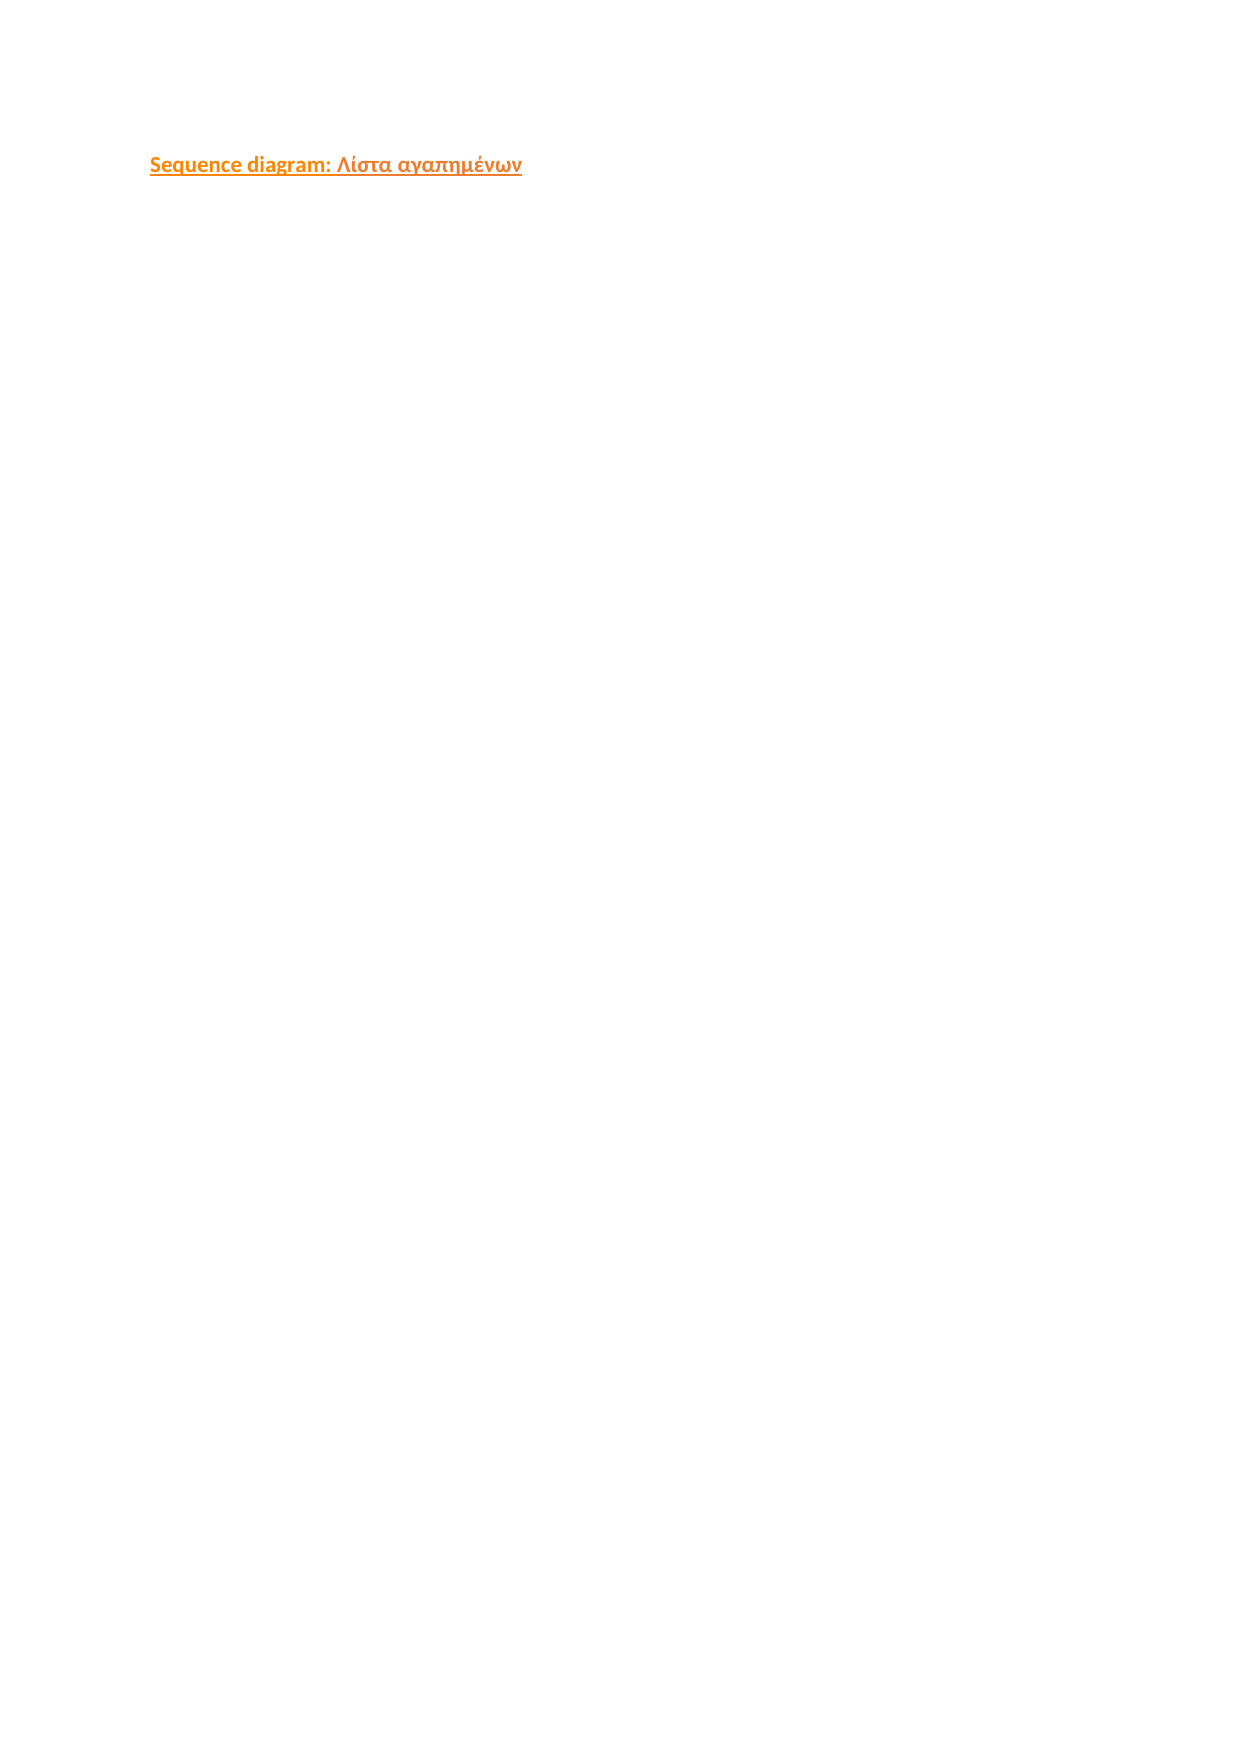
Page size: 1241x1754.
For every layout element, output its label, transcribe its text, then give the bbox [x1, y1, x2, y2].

text Sequence diagram: Λίστα αγαπημένων [150, 150, 1090, 178]
